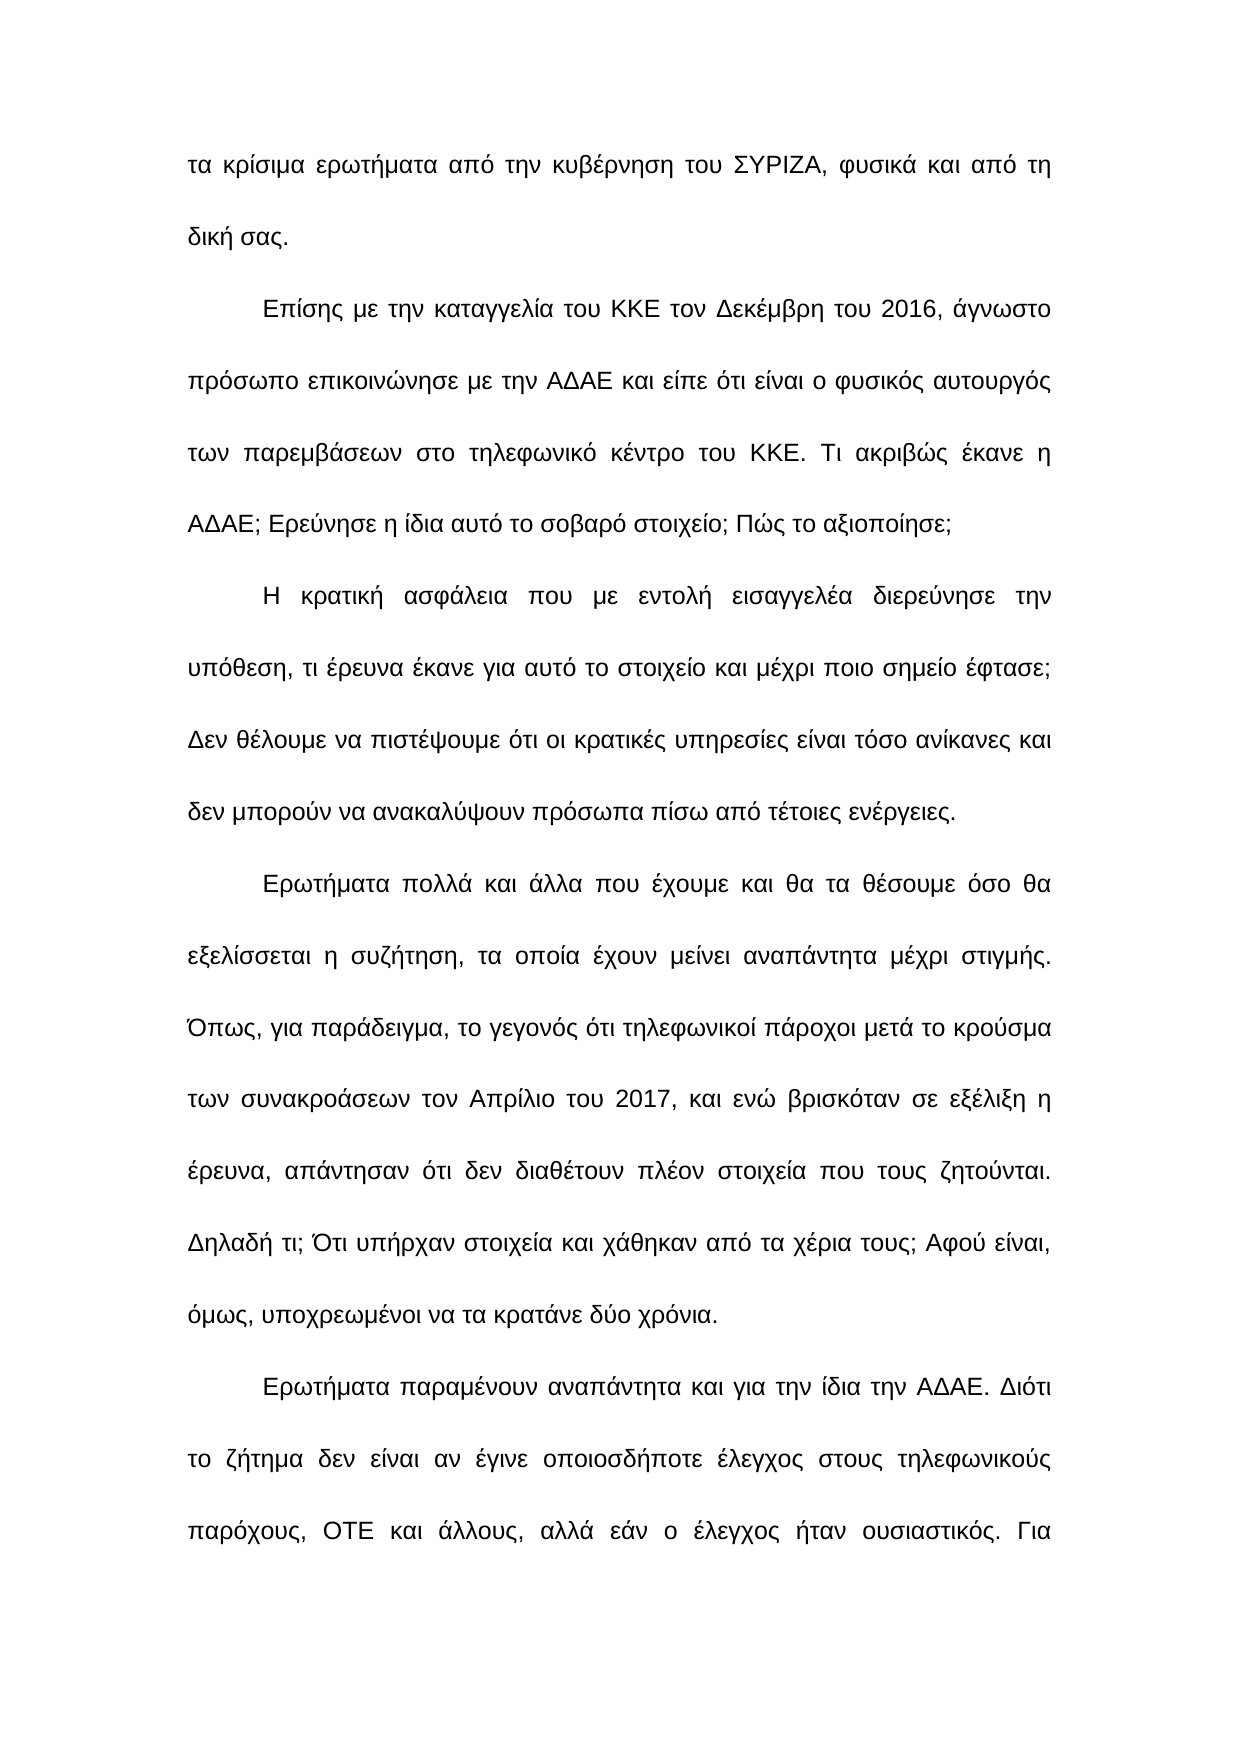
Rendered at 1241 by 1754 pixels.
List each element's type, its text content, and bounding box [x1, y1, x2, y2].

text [187, 1372, 1053, 1544]
text Η κρατική ασφάλεια που με εντολή εισαγγελέα διερεύνησε την υπόθεση, τι έρευνα έκανε για αυτό το στοιχείο και μέχρι ποιο σημείο έφτασε; Δεν θέλουμε να πιστέψουμε ότι οι κρατικές υπηρεσίες είναι τόσο ανίκανες και δεν μπορούν να ανακαλύψουν πρόσωπα πίσω από τέτοιες ενέργειες. [187, 581, 1053, 826]
text Επίσης με την καταγγελία του ΚΚΕ τον Δεκέμβρη του 2016, άγνωστο πρόσωπο επικοινώνησε με την ΑΔΑΕ και είπε ότι είναι ο φυσικός αυτουργός των παρεμβάσεων στο τηλεφωνικό κέντρο του ΚΚΕ. Τι ακριβώς έκανε η ΑΔΑΕ; Ερεύνησε η ίδια αυτό το σοβαρό στοιχείο; Πώς το αξιοποίησε; [187, 294, 1053, 538]
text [187, 150, 1053, 251]
text Ερωτήματα πολλά και άλλα που έχουμε και θα τα θέσουμε όσο θα εξελίσσεται η συζήτηση, τα οποία έχουν μείνει αναπάντητα μέχρι στιγμής. Όπως, για παράδειγμα, το γεγονός ότι τηλεφωνικοί πάροχοι μετά το κρούσμα των συνακροάσεων τον Απρίλιο του 2017, και ενώ βρισκόταν σε εξέλιξη η έρευνα, απάντησαν ότι δεν διαθέτουν πλέον στοιχεία που τους ζητούνται. Δηλαδή τι; Ότι υπήρχαν στοιχεία και χάθηκαν από τα χέρια τους; Αφού είναι, όμως, υποχρεωμένοι να τα κρατάνε δύο χρόνια. [187, 869, 1053, 1329]
